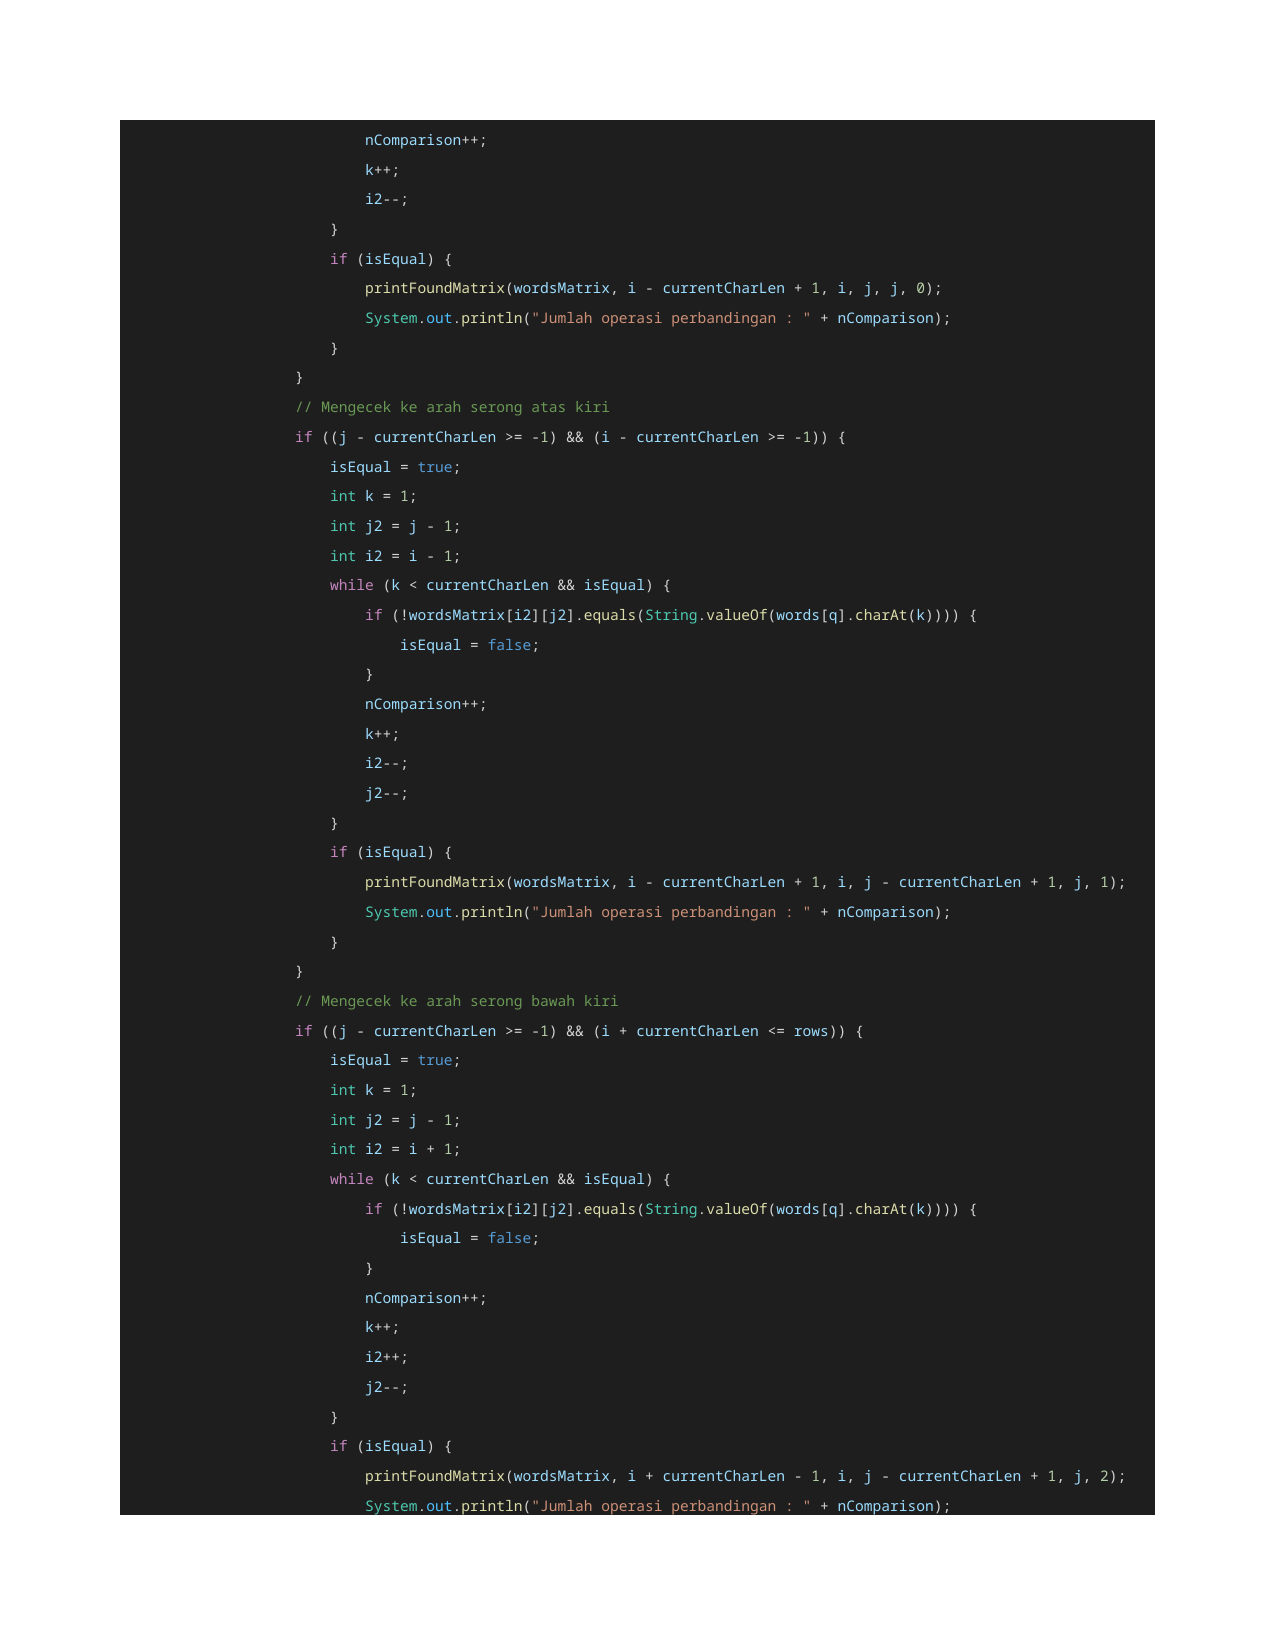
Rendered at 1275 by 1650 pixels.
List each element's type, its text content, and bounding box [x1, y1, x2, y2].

text } [120, 922, 1155, 951]
text if ((j - currentCharLen >= -1) && (i - currentCharLen >= -1)) { [120, 417, 1155, 447]
text System.out.println("Jumlah operasi perbandingan : " + nComparison); [120, 892, 1155, 922]
text isEqual = false; [120, 1218, 1155, 1248]
text nComparison++; [120, 684, 1155, 714]
text System.out.println("Jumlah operasi perbandingan : " + nComparison); [120, 1486, 1155, 1515]
text } [120, 803, 1155, 832]
text i2++; [120, 1337, 1155, 1367]
text // Mengecek ke arah serong atas kiri [120, 387, 1155, 417]
text nComparison++; [120, 1278, 1155, 1307]
text if (isEqual) { [120, 832, 1155, 862]
text } [120, 654, 1155, 684]
text printFoundMatrix(wordsMatrix, i - currentCharLen + 1, i, j, j, 0); [120, 268, 1155, 298]
text if (!wordsMatrix[i2][j2].equals(String.valueOf(words[q].charAt(k)))) { [120, 595, 1155, 625]
text j2--; [120, 773, 1155, 803]
text int k = 1; [120, 476, 1155, 506]
text int i2 = i + 1; [120, 1129, 1155, 1159]
text if (isEqual) { [120, 1426, 1155, 1456]
text while (k < currentCharLen && isEqual) { [120, 1159, 1155, 1189]
text System.out.println("Jumlah operasi perbandingan : " + nComparison); [120, 298, 1155, 328]
text isEqual = true; [120, 447, 1155, 476]
text nComparison++; [120, 120, 1155, 150]
text } [120, 1397, 1155, 1426]
text if (!wordsMatrix[i2][j2].equals(String.valueOf(words[q].charAt(k)))) { [120, 1189, 1155, 1218]
text if ((j - currentCharLen >= -1) && (i + currentCharLen <= rows)) { [120, 1011, 1155, 1040]
text int j2 = j - 1; [120, 1100, 1155, 1129]
text k++; [120, 150, 1155, 179]
text } [120, 209, 1155, 239]
text } [120, 328, 1155, 357]
text } [120, 357, 1155, 387]
text k++; [120, 714, 1155, 743]
text while (k < currentCharLen && isEqual) { [120, 565, 1155, 595]
text if (isEqual) { [120, 239, 1155, 268]
text int j2 = j - 1; [120, 506, 1155, 536]
text k++; [120, 1307, 1155, 1337]
text // Mengecek ke arah serong bawah kiri [120, 981, 1155, 1011]
text int i2 = i - 1; [120, 536, 1155, 565]
text printFoundMatrix(wordsMatrix, i - currentCharLen + 1, i, j - currentCharLen + 1, j, 1); [120, 862, 1155, 892]
text } [120, 951, 1155, 981]
text int k = 1; [120, 1070, 1155, 1100]
text isEqual = true; [120, 1040, 1155, 1070]
text isEqual = false; [120, 625, 1155, 654]
text } [120, 1248, 1155, 1278]
text j2--; [120, 1367, 1155, 1397]
text printFoundMatrix(wordsMatrix, i + currentCharLen - 1, i, j - currentCharLen + 1, j, 2); [120, 1456, 1155, 1486]
text i2--; [120, 743, 1155, 773]
text i2--; [120, 179, 1155, 209]
